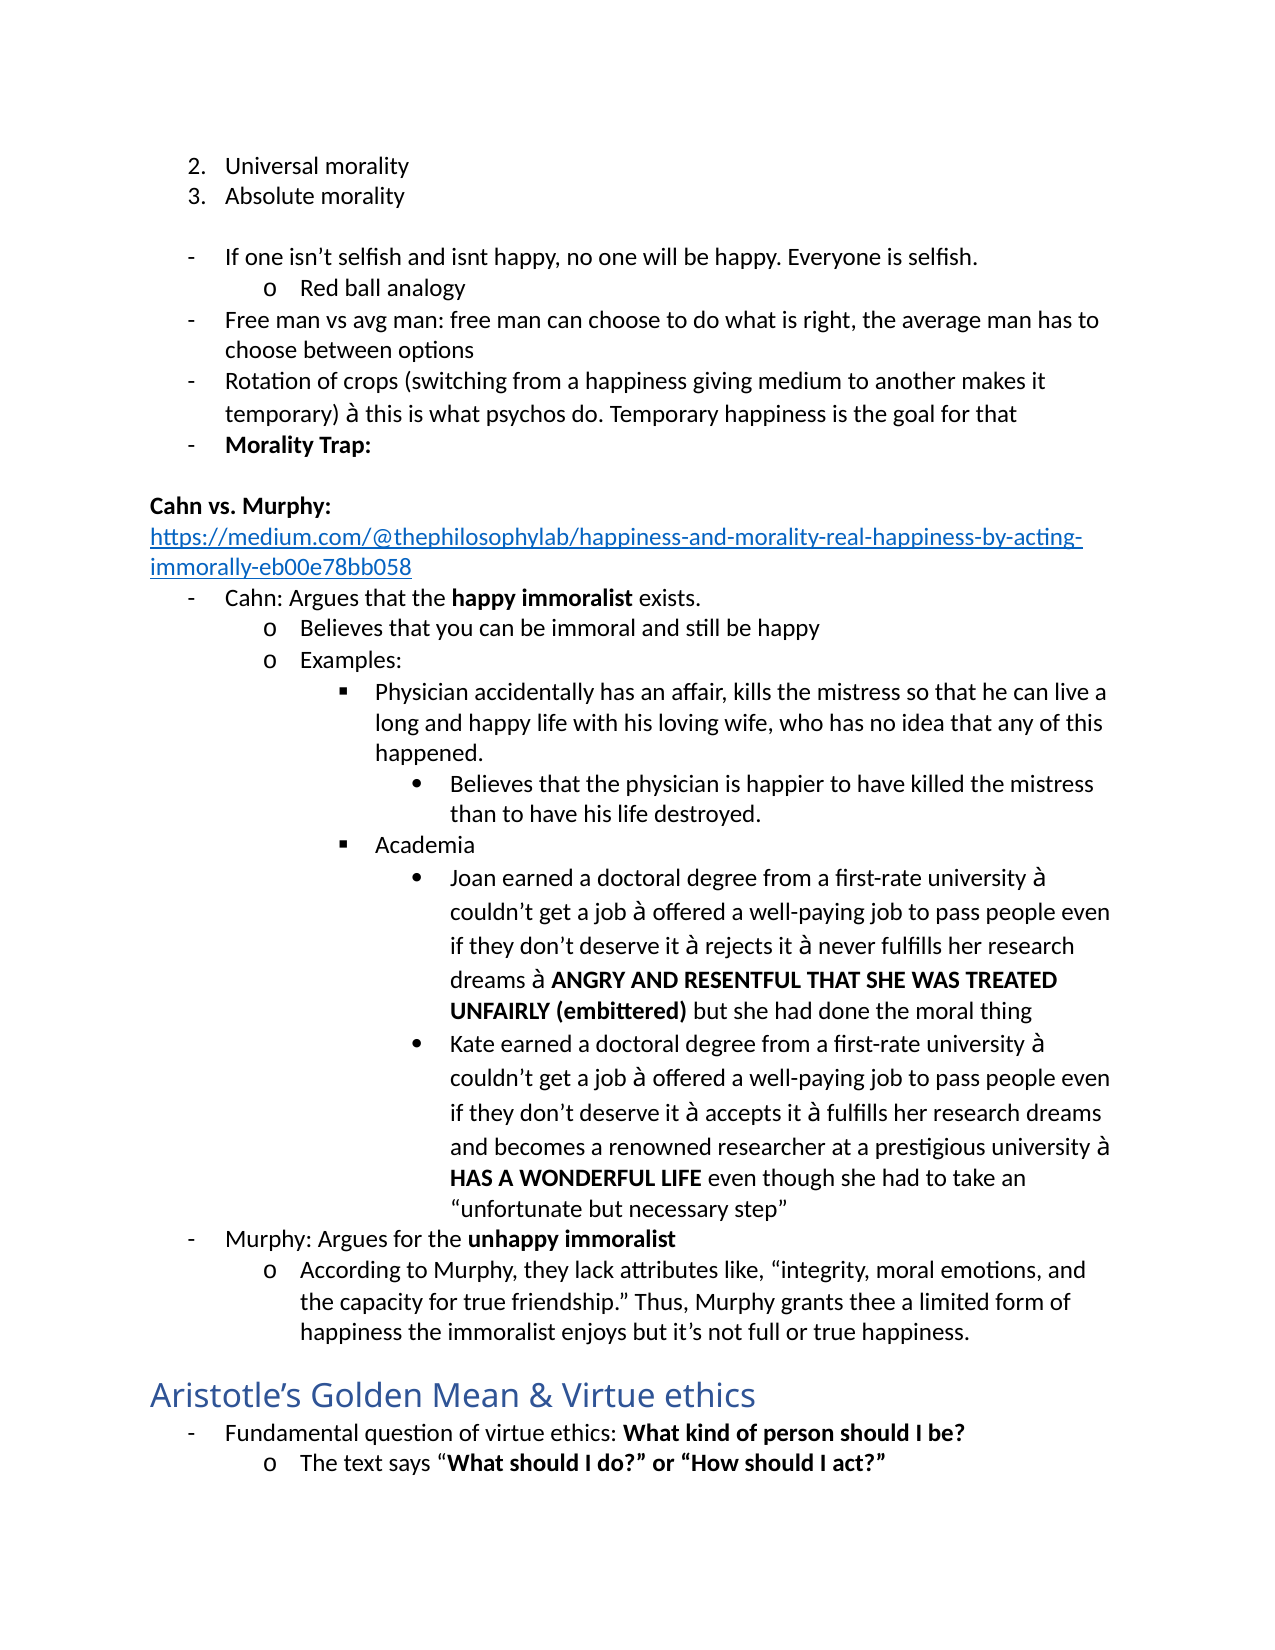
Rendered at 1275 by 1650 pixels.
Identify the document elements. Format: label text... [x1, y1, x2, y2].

list Examples: [262, 644, 1125, 676]
list Morality Trap: [187, 429, 1125, 460]
subtitle Aristotle’s Golden Mean & Virtue ethics [150, 1372, 1125, 1417]
list Absolute morality [187, 181, 1125, 211]
list Kate earned a doctoral degree from a first-rate university à couldn’t get a job à offered a well-paying job to pass people even if they don’t deserve it à accepts it à fulfills her research dreams and becomes a renowned researcher at a prestigious university à HAS A WONDERFUL LIFE even though she had to take an “unfortunate but necessary step” [412, 1026, 1125, 1223]
list If one isn’t selfish and isnt happy, no one will be happy. Everyone is selfish. [187, 242, 1125, 272]
list Fundamental question of virtue ethics: What kind of person should I be? [187, 1417, 1125, 1448]
list Universal morality [187, 150, 1125, 181]
list Red ball analogy [262, 272, 1125, 304]
list The text says “What should I do?” or “How should I act?” [262, 1448, 1125, 1479]
list Free man vs avg man: free man can choose to do what is right, the average man has to choose between options [187, 304, 1125, 365]
list Academia [337, 829, 1125, 859]
list Murphy: Argues for the unhappy immoralist [187, 1223, 1125, 1254]
list Believes that the physician is happier to have killed the mistress than to have his life destroyed. [412, 768, 1125, 829]
list According to Murphy, they lack attributes like, “integrity, moral emotions, and the capacity for true friendship.” Thus, Murphy grants thee a limited form of happiness the immoralist enjoys but it’s not full or true happiness. [262, 1254, 1125, 1347]
text https://medium.com/@thephilosophylab/happiness-and-morality-real-happiness-by-acting-immorally-eb00e78bb058 [150, 521, 1125, 582]
text Cahn vs. Murphy: [150, 491, 1125, 521]
list Joan earned a doctoral degree from a first-rate university à couldn’t get a job à offered a well-paying job to pass people even if they don’t deserve it à rejects it à never fulfills her research dreams à ANGRY AND RESENTFUL THAT SHE WAS TREATED UNFAIRLY (embittered) but she had done the moral thing [412, 859, 1125, 1026]
list Rotation of crops (switching from a happiness giving medium to another makes it temporary) à this is what psychos do. Temporary happiness is the goal for that [187, 365, 1125, 429]
list Believes that you can be immoral and still be happy [262, 613, 1125, 644]
list Physician accidentally has an affair, kills the mistress so that he can live a long and happy life with his loving wife, who has no idea that any of this happened. [337, 676, 1125, 768]
list Cahn: Argues that the happy immoralist exists. [187, 582, 1125, 613]
